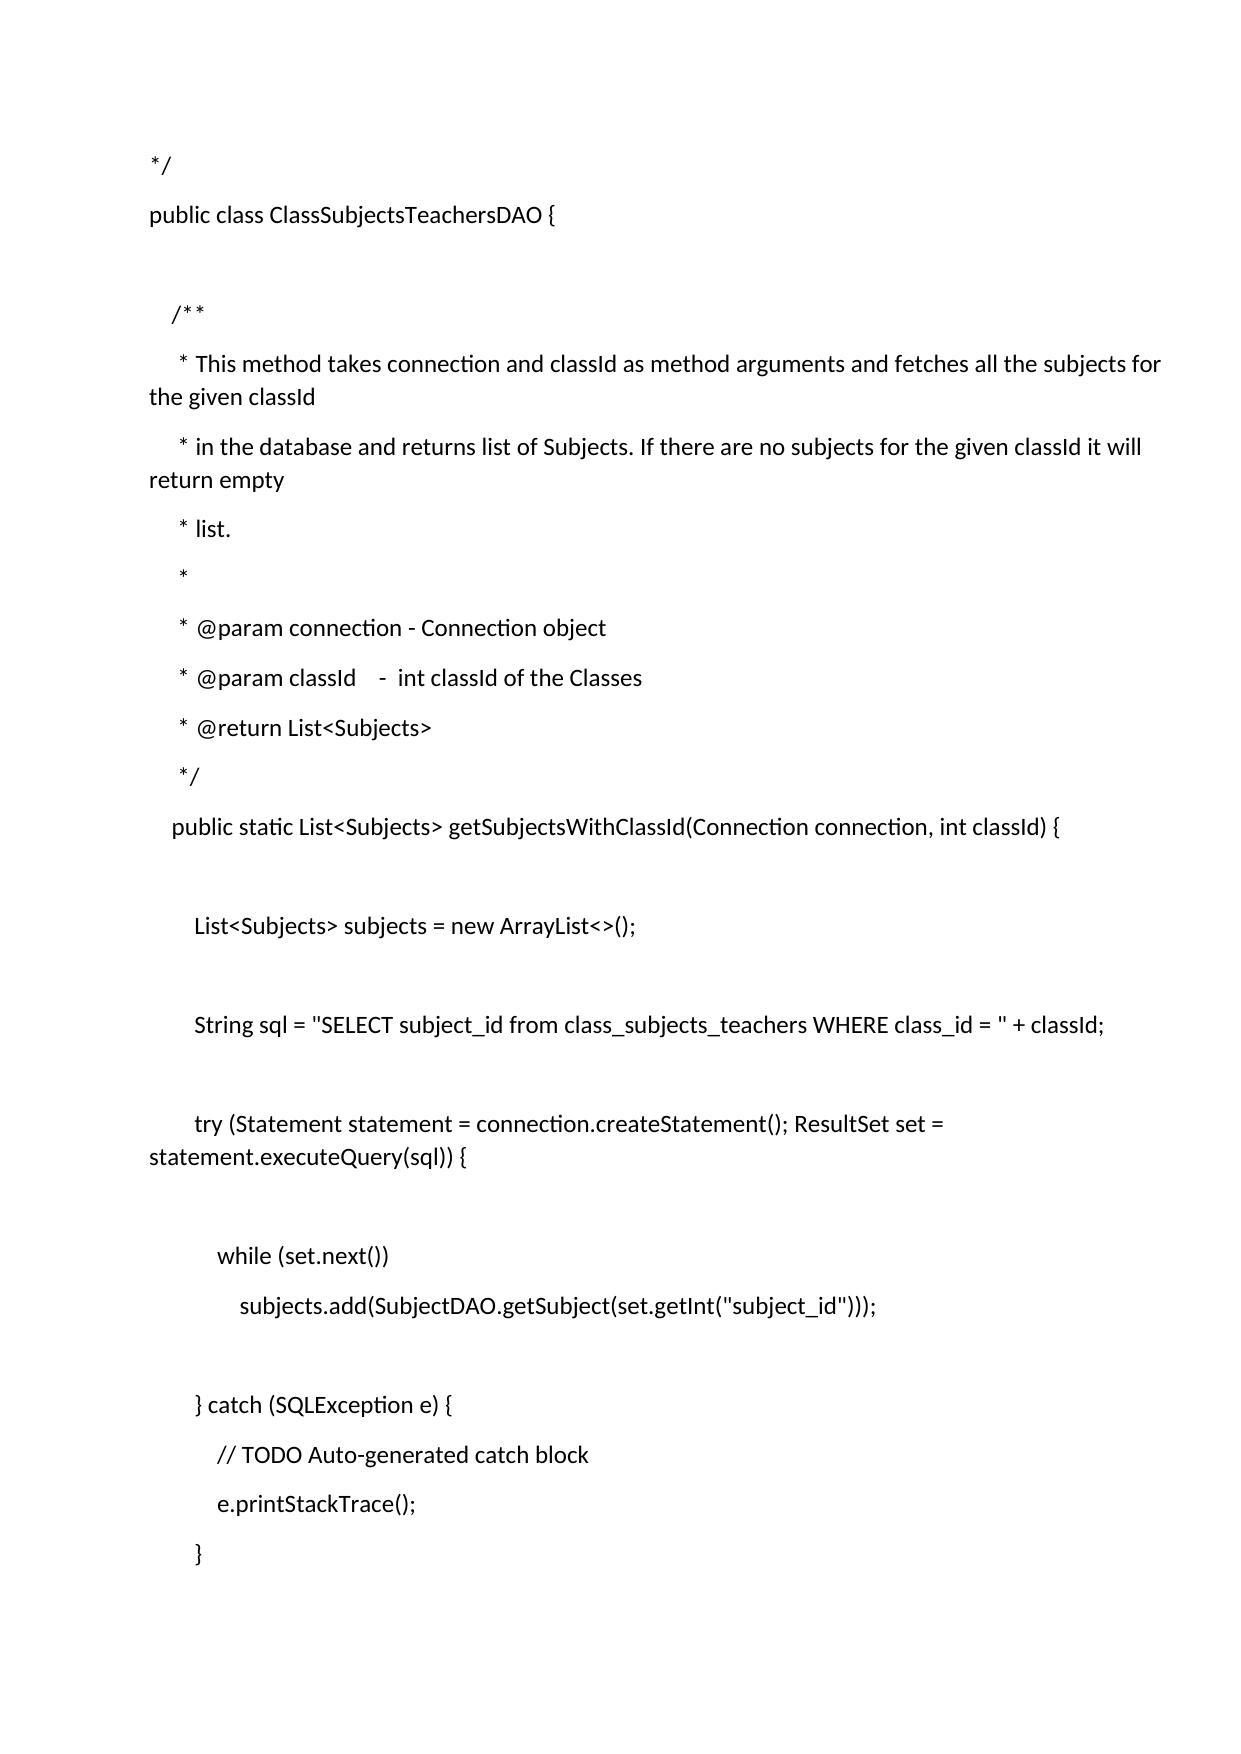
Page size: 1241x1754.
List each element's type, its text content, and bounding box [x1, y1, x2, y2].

text try (Statement statement = connection.createStatement(); ResultSet set = statement.executeQuery(sql)) { [149, 1108, 1167, 1172]
text e.printStackTrace(); [149, 1488, 1167, 1519]
text */ [149, 761, 1167, 792]
text * list. [149, 513, 1167, 544]
text } [149, 1538, 1167, 1568]
text * @return List<Subjects> [149, 712, 1167, 742]
text public static List<Subjects> getSubjectsWithClassId(Connection connection, int classId) { [149, 811, 1167, 841]
text // TODO Auto-generated catch block [149, 1439, 1167, 1469]
text * @param connection - Connection object [149, 612, 1167, 643]
text } catch (SQLException e) { [149, 1389, 1167, 1420]
text public class ClassSubjectsTeachersDAO { [149, 199, 1167, 230]
text subjects.add(SubjectDAO.getSubject(set.getInt("subject_id"))); [149, 1290, 1167, 1321]
text */ [149, 150, 1167, 181]
text List<Subjects> subjects = new ArrayList<>(); [149, 910, 1167, 941]
text /** [149, 299, 1167, 329]
text * [149, 563, 1167, 593]
text String sql = "SELECT subject_id from class_subjects_teachers WHERE class_id = " + classId; [149, 1009, 1167, 1040]
text * @param classId - int classId of the Classes [149, 662, 1167, 693]
text * in the database and returns list of Subjects. If there are no subjects for the given classId it will return empty [149, 431, 1167, 494]
text while (set.next()) [149, 1240, 1167, 1271]
text * This method takes connection and classId as method arguments and fetches all the subjects for the given classId [149, 348, 1167, 412]
